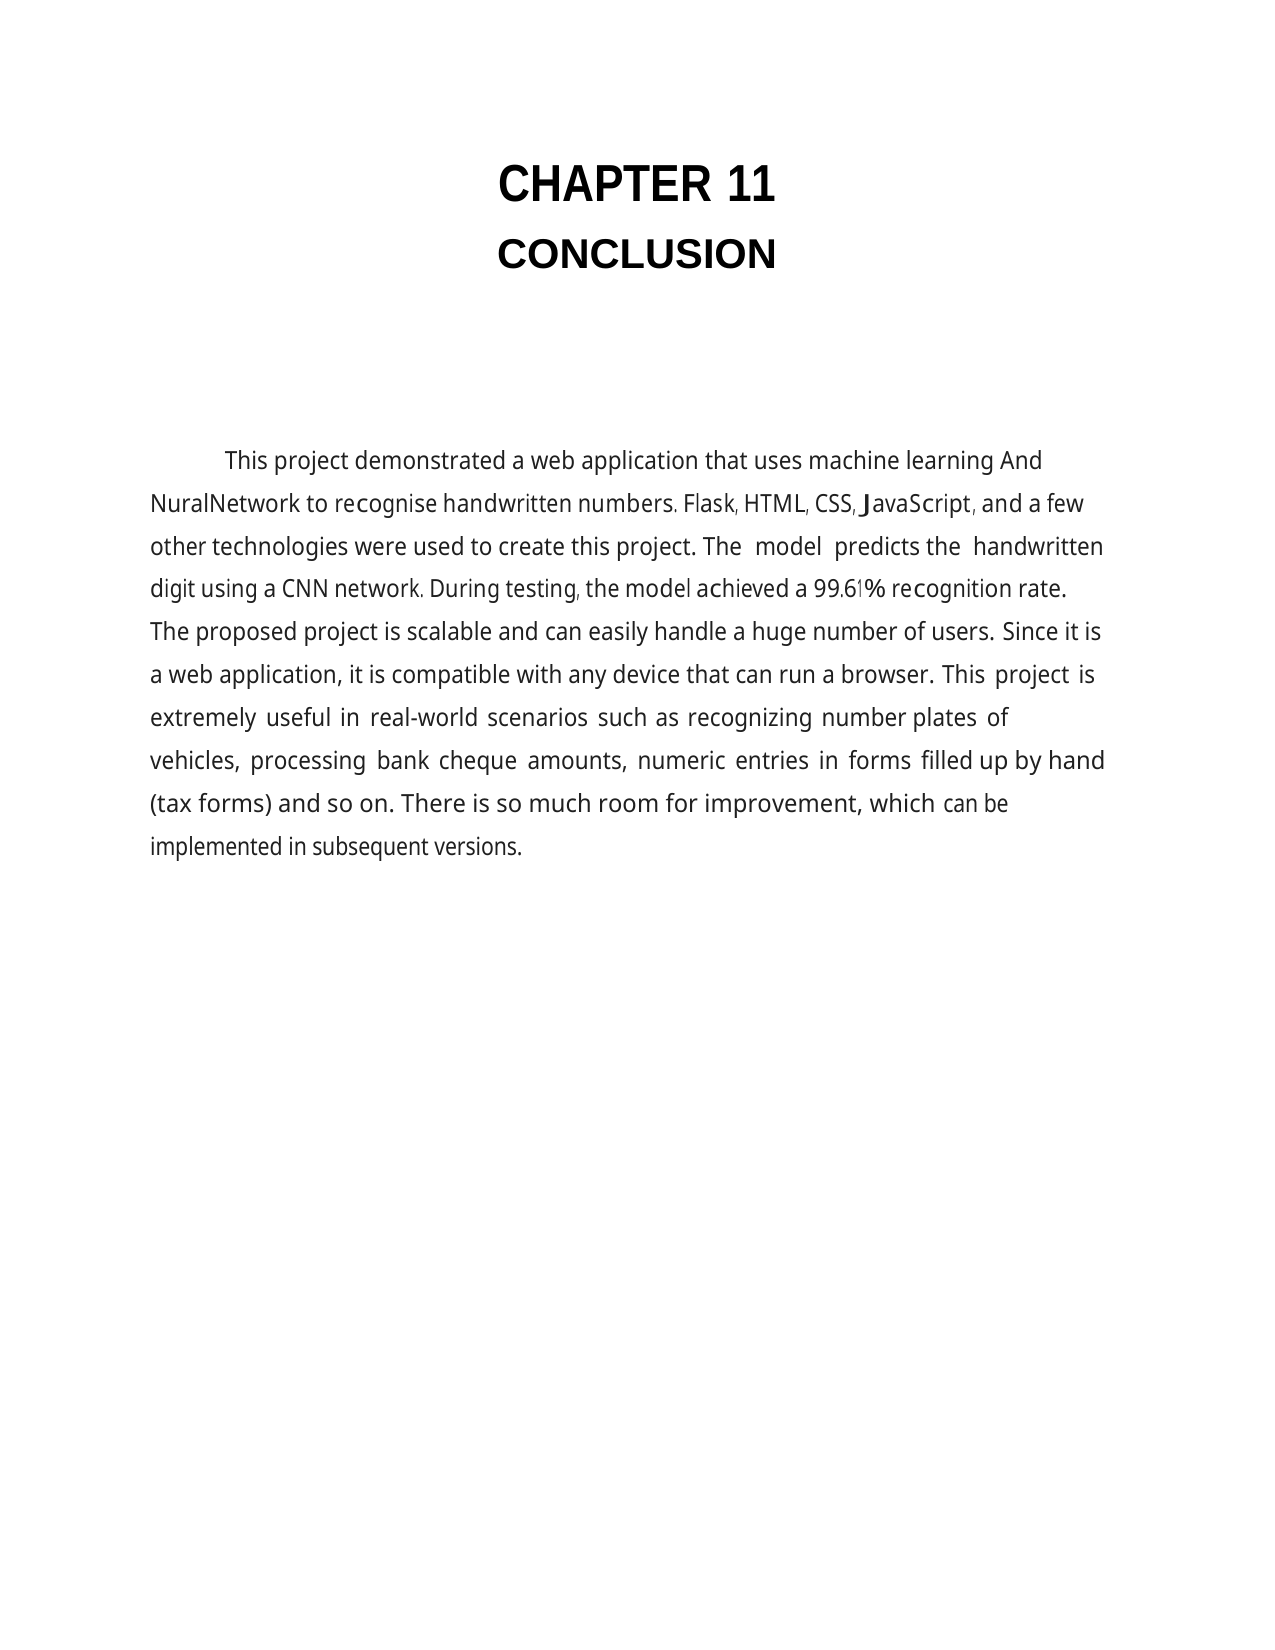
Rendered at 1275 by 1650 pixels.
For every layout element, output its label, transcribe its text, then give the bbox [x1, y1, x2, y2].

text This project demonstrated a web application that uses machine learning And NuralNetwork to recognise handwritten numbers. Flask, HTML, CSS, JavaScript, and a few other technologies were used to create this project. The model predicts the handwritten digit using a CNN network. During testing, the model achieved a 99.61% recognition rate. The proposed project is scalable and can easily handle a huge number of users. Since it is a web application, it is compatible with any device that can run a browser. This project is extremely useful in real-world scenarios such as recognizing number plates of vehicles, processing bank cheque amounts, numeric entries in forms ﬁlled up by hand (tax forms) and so on. There is so much room for improvement, which can be implemented in subsequent versions. [150, 442, 1107, 863]
subtitle CONCLUSION [248, 229, 1026, 277]
text CHAPTER 11 [249, 152, 1026, 212]
